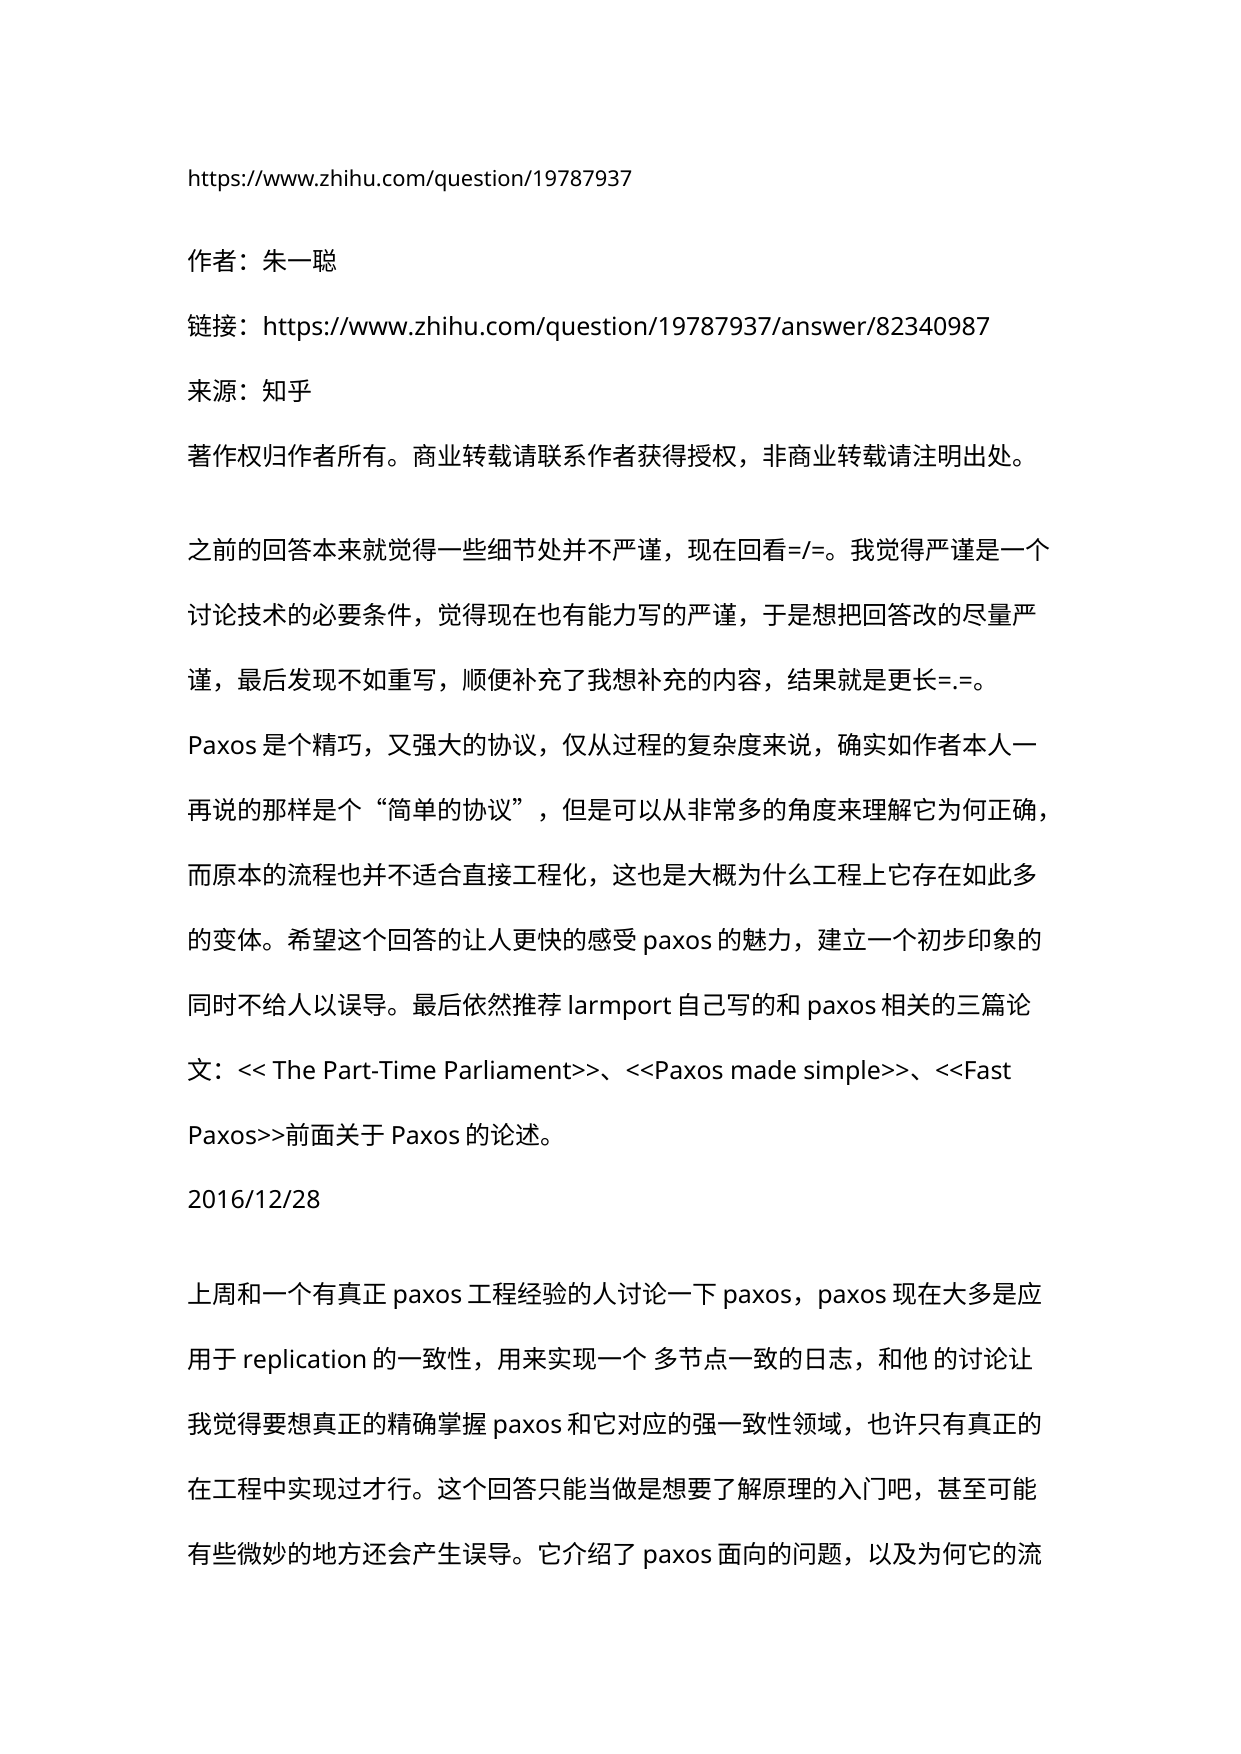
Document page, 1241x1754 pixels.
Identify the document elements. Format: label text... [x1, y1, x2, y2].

text https://www.zhihu.com/question/19787937 [187, 162, 1053, 194]
text 作者：朱一聪 链接：https://www.zhihu.com/question/19787937/answer/82340987 来源：知乎 著作权归作者所有。商业转载请联系作者获得授权，非商业转载请注明出处。 [187, 227, 1053, 487]
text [187, 1260, 1053, 1585]
text 之前的回答本来就觉得一些细节处并不严谨，现在回看=/=。我觉得严谨是一个讨论技术的必要条件，觉得现在也有能力写的严谨，于是想把回答改的尽量严谨，最后发现不如重写，顺便补充了我想补充的内容，结果就是更长=.=。Paxos是个精巧，又强大的协议，仅从过程的复杂度来说，确实如作者本人一再说的那样是个“简单的协议”，但是可以从非常多的角度来理解它为何正确，而原本的流程也并不适合直接工程化，这也是大概为什么工程上它存在如此多的变体。希望这个回答的让人更快的感受paxos的魅力，建立一个初步印象的同时不给人以误导。最后依然推荐larmport自己写的和paxos相关的三篇论文：<< The Part-Time Parliament>>、<<Paxos made simple>>、<<Fast Paxos>>前面关于Paxos的论述。 2016/12/28 [187, 516, 1053, 1231]
